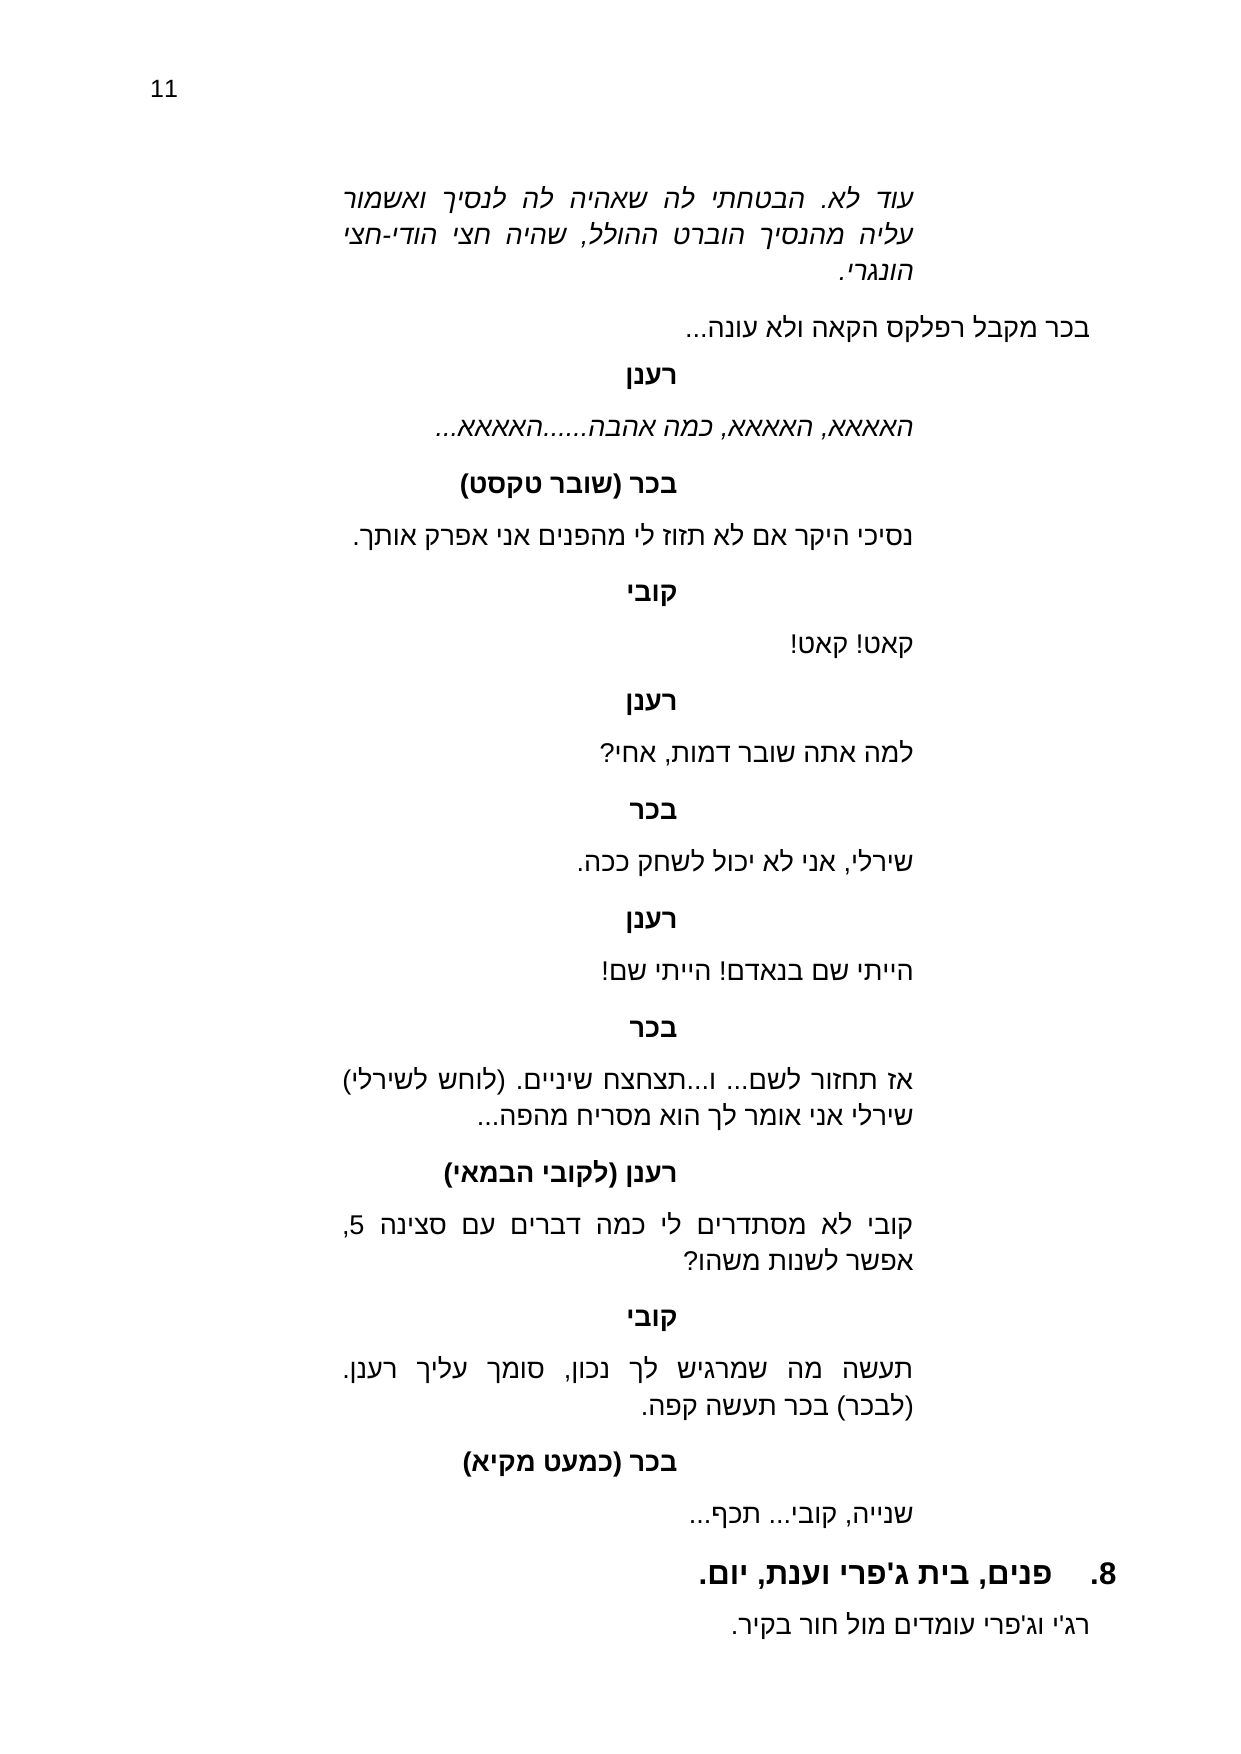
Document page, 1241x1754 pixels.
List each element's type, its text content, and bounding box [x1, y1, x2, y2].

title רענן [150, 359, 677, 390]
subtitle אז תחזור לשם... ו...תצחצח שיניים. (לוחש לשירלי) שירלי אני אומר לך הוא מסריח מהפה... [342, 1064, 914, 1131]
title בכר (כמעט מקיא) [150, 1446, 677, 1477]
title קובי [150, 576, 677, 608]
title רענן [150, 685, 677, 717]
subtitle למה אתה שובר דמות, אחי? [342, 737, 914, 769]
title קובי [150, 1301, 677, 1333]
subtitle הייתי שם בנאדם! הייתי שם! [342, 955, 914, 986]
title בכר [150, 794, 677, 825]
subtitle שנייה, קובי... תכף... [342, 1498, 914, 1529]
subtitle קובי לא מסתדרים לי כמה דברים עם סצינה 5, אפשר לשנות משהו? [342, 1209, 914, 1276]
subtitle פנים, בית ג'פרי וענת, יום. [150, 1555, 1090, 1591]
subtitle קאט! קאט! [342, 628, 914, 660]
subtitle שירלי, אני לא יכול לשחק ככה. [342, 846, 914, 877]
subtitle רג'י וג'פרי עומדים מול חור בקיר. [150, 1609, 1090, 1640]
subtitle בכר מקבל רפלקס הקאה ולא עונה... [150, 312, 1090, 343]
subtitle תעשה מה שמרגיש לך נכון, סומך עליך רענן. (לבכר) בכר תעשה קפה. [342, 1353, 914, 1421]
title רענן [150, 903, 677, 934]
subtitle עוד לא. הבטחתי לה שאהיה לה לנסיך ואשמור עליה מהנסיך הוברט ההולל, שהיה חצי הודי-חצי הונגרי. [342, 183, 914, 286]
title בכר [150, 1012, 677, 1043]
title בכר (שובר טקסט) [150, 468, 677, 499]
subtitle נסיכי היקר אם לא תזוז לי מהפנים אני אפרק אותך. [342, 520, 914, 551]
subtitle האאאא, האאאא, כמה אהבה......האאאא... [342, 411, 914, 442]
title רענן (לקובי הבמאי) [150, 1157, 677, 1188]
